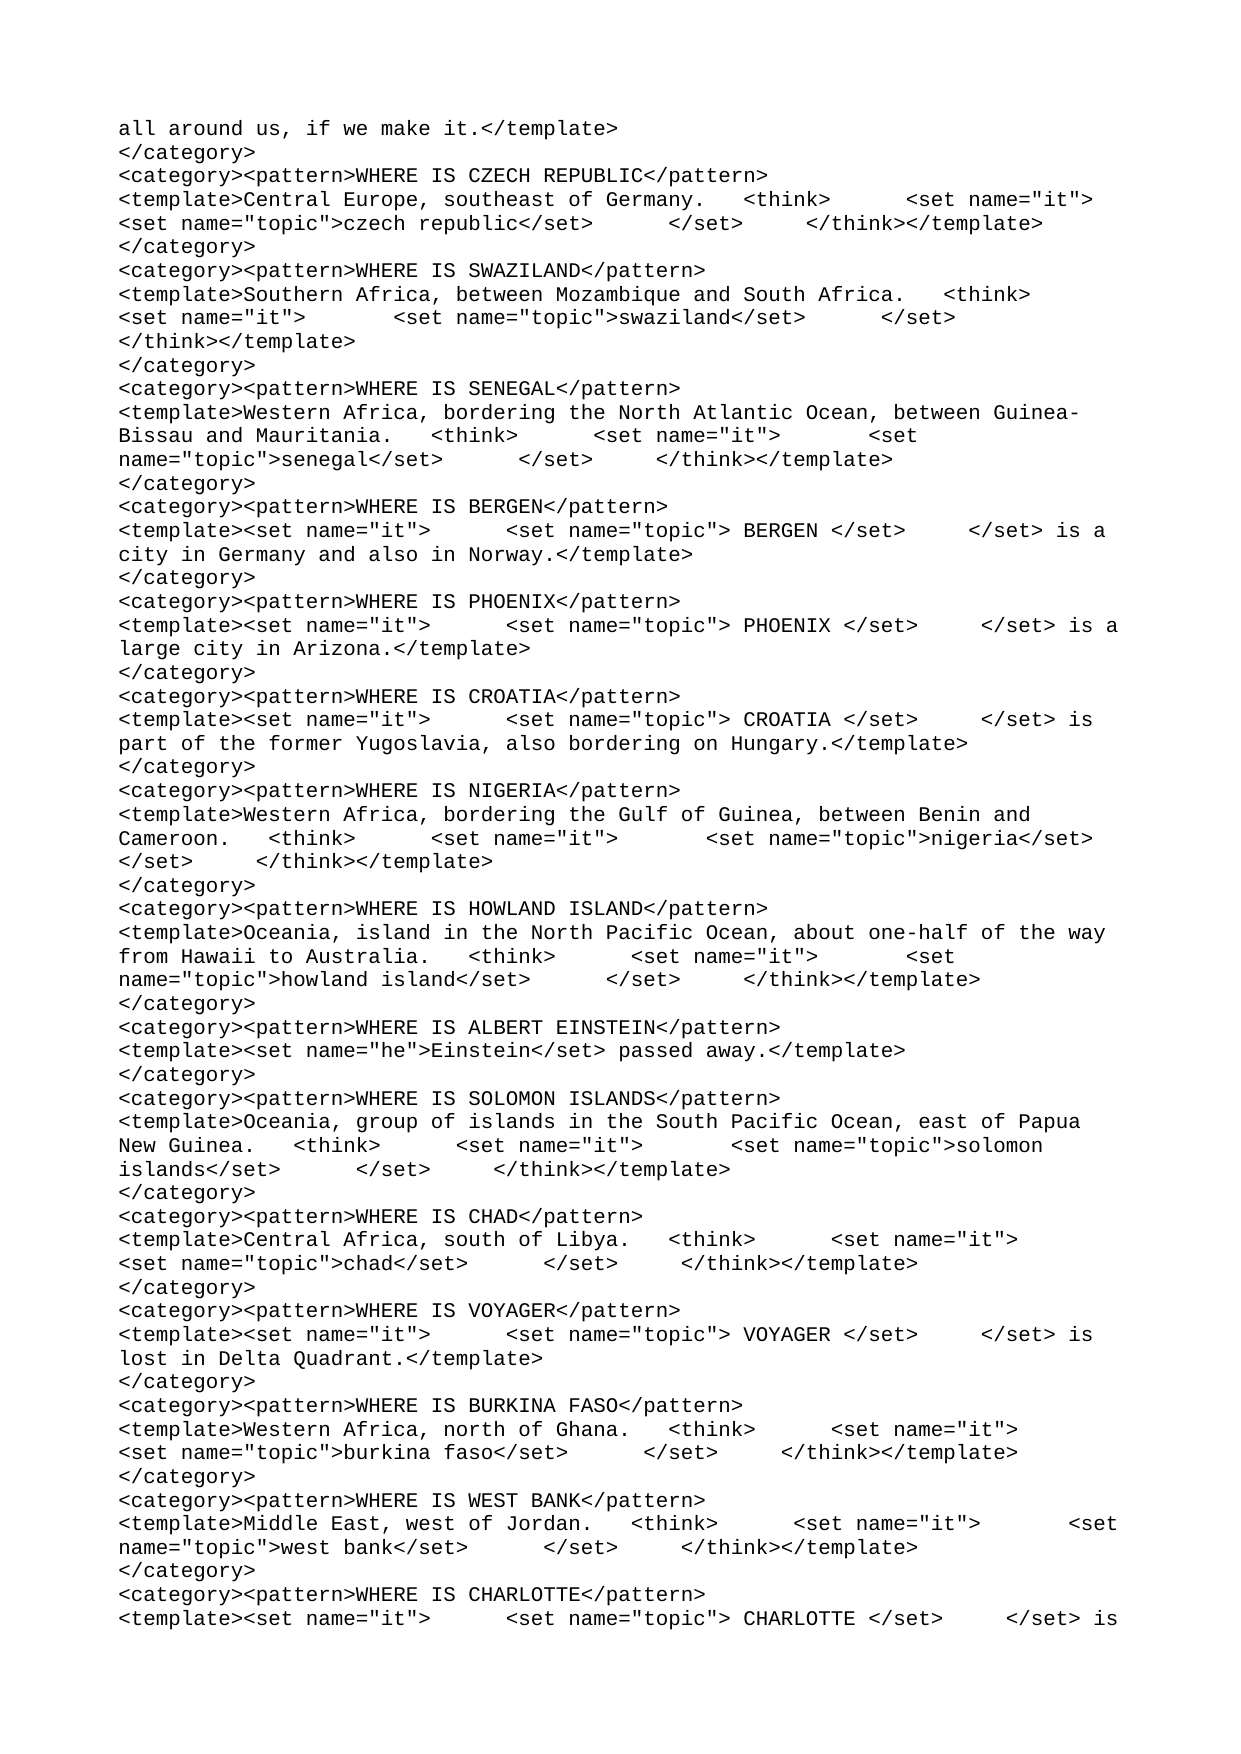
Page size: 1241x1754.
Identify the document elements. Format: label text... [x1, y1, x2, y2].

text </category> [118, 757, 1122, 780]
text <template>Central Africa, south of Libya. <think> <set name="it"> <set name="topic">chad</set> </set> </think></template> [118, 1229, 1122, 1277]
text <category><pattern>WHERE IS NIGERIA</pattern> [118, 780, 1122, 804]
text <category><pattern>WHERE IS ALBERT EINSTEIN</pattern> [118, 1017, 1122, 1040]
text <category><pattern>WHERE IS PHOENIX</pattern> [118, 591, 1122, 615]
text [118, 118, 1122, 142]
text </category> [118, 993, 1122, 1017]
text <template>Western Africa, bordering the Gulf of Guinea, between Benin and Cameroon. <think> <set name="it"> <set name="topic">nigeria</set> </set> </think></template> [118, 804, 1122, 875]
text </category> [118, 473, 1122, 496]
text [118, 1608, 1122, 1631]
text <category><pattern>WHERE IS HOWLAND ISLAND</pattern> [118, 898, 1122, 922]
text <template>Western Africa, bordering the North Atlantic Ocean, between Guinea-Bissau and Mauritania. <think> <set name="it"> <set name="topic">senegal</set> </set> </think></template> [118, 402, 1122, 473]
text </category> [118, 1277, 1122, 1300]
text <category><pattern>WHERE IS SENEGAL</pattern> [118, 378, 1122, 402]
text <template><set name="he">Einstein</set> passed away.</template> [118, 1040, 1122, 1064]
text </category> [118, 1064, 1122, 1088]
text <category><pattern>WHERE IS SWAZILAND</pattern> [118, 260, 1122, 284]
text </category> [118, 142, 1122, 165]
text </category> [118, 1561, 1122, 1584]
text <category><pattern>WHERE IS CZECH REPUBLIC</pattern> [118, 165, 1122, 189]
text </category> [118, 1466, 1122, 1489]
text <template><set name="it"> <set name="topic"> VOYAGER </set> </set> is lost in Delta Quadrant.</template> [118, 1324, 1122, 1371]
text <category><pattern>WHERE IS BURKINA FASO</pattern> [118, 1395, 1122, 1419]
text <template>Southern Africa, between Mozambique and South Africa. <think> <set name="it"> <set name="topic">swaziland</set> </set> </think></template> [118, 284, 1122, 354]
text </category> [118, 875, 1122, 898]
text <template>Oceania, island in the North Pacific Ocean, about one-half of the way from Hawaii to Australia. <think> <set name="it"> <set name="topic">howland island</set> </set> </think></template> [118, 922, 1122, 993]
text <category><pattern>WHERE IS CROATIA</pattern> [118, 686, 1122, 709]
text <template>Central Europe, southeast of Germany. <think> <set name="it"> <set name="topic">czech republic</set> </set> </think></template> [118, 189, 1122, 236]
text <category><pattern>WHERE IS SOLOMON ISLANDS</pattern> [118, 1088, 1122, 1111]
text <template>Middle East, west of Jordan. <think> <set name="it"> <set name="topic">west bank</set> </set> </think></template> [118, 1513, 1122, 1561]
text <category><pattern>WHERE IS WEST BANK</pattern> [118, 1489, 1122, 1513]
text </category> [118, 236, 1122, 260]
text </category> [118, 1371, 1122, 1395]
text <template><set name="it"> <set name="topic"> PHOENIX </set> </set> is a large city in Arizona.</template> [118, 615, 1122, 662]
text <template><set name="it"> <set name="topic"> BERGEN </set> </set> is a city in Germany and also in Norway.</template> [118, 520, 1122, 567]
text <category><pattern>WHERE IS VOYAGER</pattern> [118, 1300, 1122, 1324]
text </category> [118, 567, 1122, 591]
text <category><pattern>WHERE IS CHAD</pattern> [118, 1206, 1122, 1229]
text </category> [118, 354, 1122, 378]
text </category> [118, 1182, 1122, 1206]
text <template>Oceania, group of islands in the South Pacific Ocean, east of Papua New Guinea. <think> <set name="it"> <set name="topic">solomon islands</set> </set> </think></template> [118, 1111, 1122, 1182]
text <category><pattern>WHERE IS CHARLOTTE</pattern> [118, 1584, 1122, 1608]
text <template>Western Africa, north of Ghana. <think> <set name="it"> <set name="topic">burkina faso</set> </set> </think></template> [118, 1419, 1122, 1466]
text <category><pattern>WHERE IS BERGEN</pattern> [118, 496, 1122, 520]
text <template><set name="it"> <set name="topic"> CROATIA </set> </set> is part of the former Yugoslavia, also bordering on Hungary.</template> [118, 709, 1122, 757]
text </category> [118, 662, 1122, 686]
